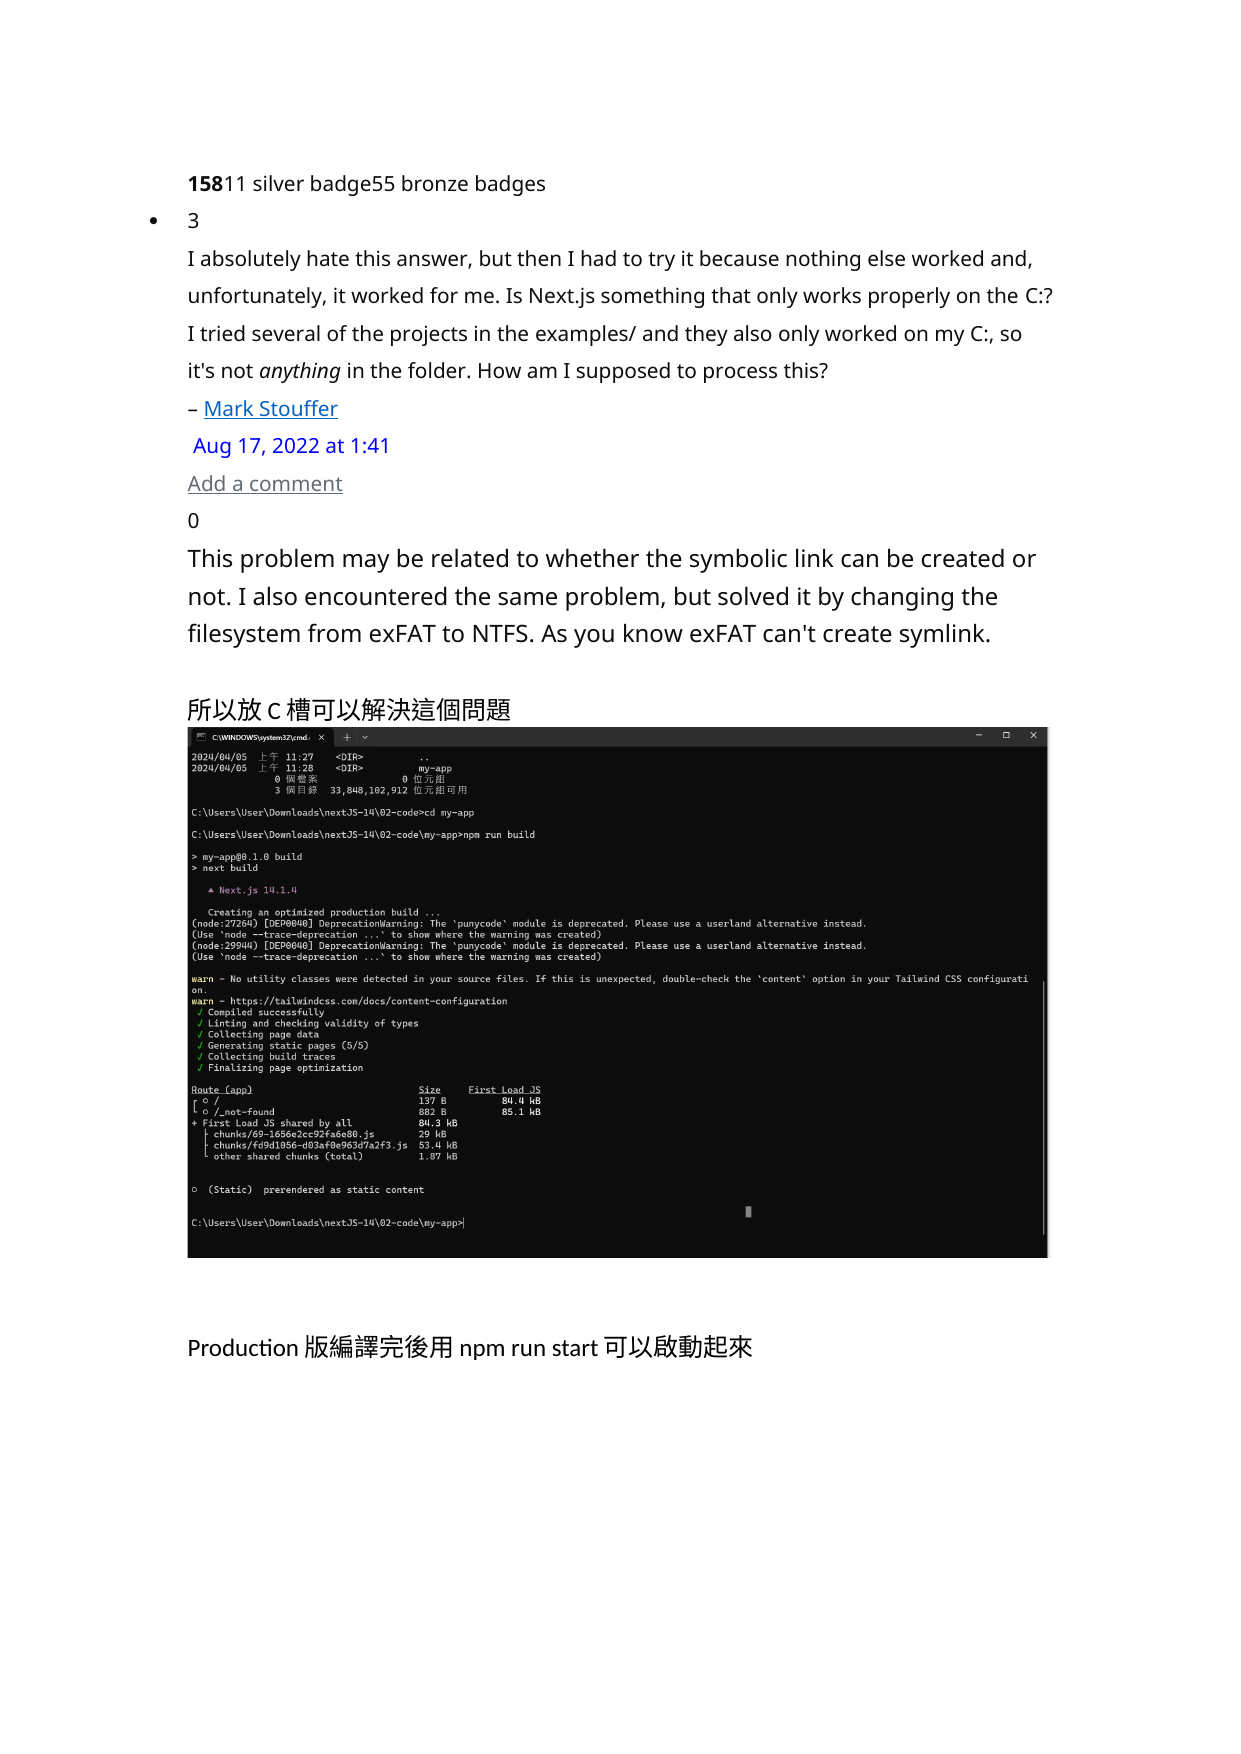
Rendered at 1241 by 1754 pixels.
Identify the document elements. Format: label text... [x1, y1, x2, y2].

text Add a comment [187, 464, 1053, 502]
text Production版編譯完後用npm run start可以啟動起來 [187, 1327, 1053, 1364]
text 15811 silver badge55 bronze badges [187, 164, 1053, 202]
text 0 [187, 502, 1053, 539]
text This problem may be related to whether the symbolic link can be created or not. I also encountered the same problem, but solved it by changing the filesystem from exFAT to NTFS. As you know exFAT can't create symlink. [187, 539, 1053, 652]
text I absolutely hate this answer, but then I had to try it because nothing else worked and, unfortunately, it worked for me. Is Next.js something that only works properly on the C:? I tried several of the projects in the examples/ and they also only worked on my C:, so it's not anything in the folder. How am I supposed to process this? [187, 239, 1053, 389]
picture [187, 727, 1053, 1258]
text – Mark Stouffer [187, 389, 1053, 427]
text Aug 17, 2022 at 1:41 [187, 427, 1053, 464]
text 所以放C槽可以解決這個問題 [187, 689, 1053, 727]
list 3 [150, 202, 1053, 239]
